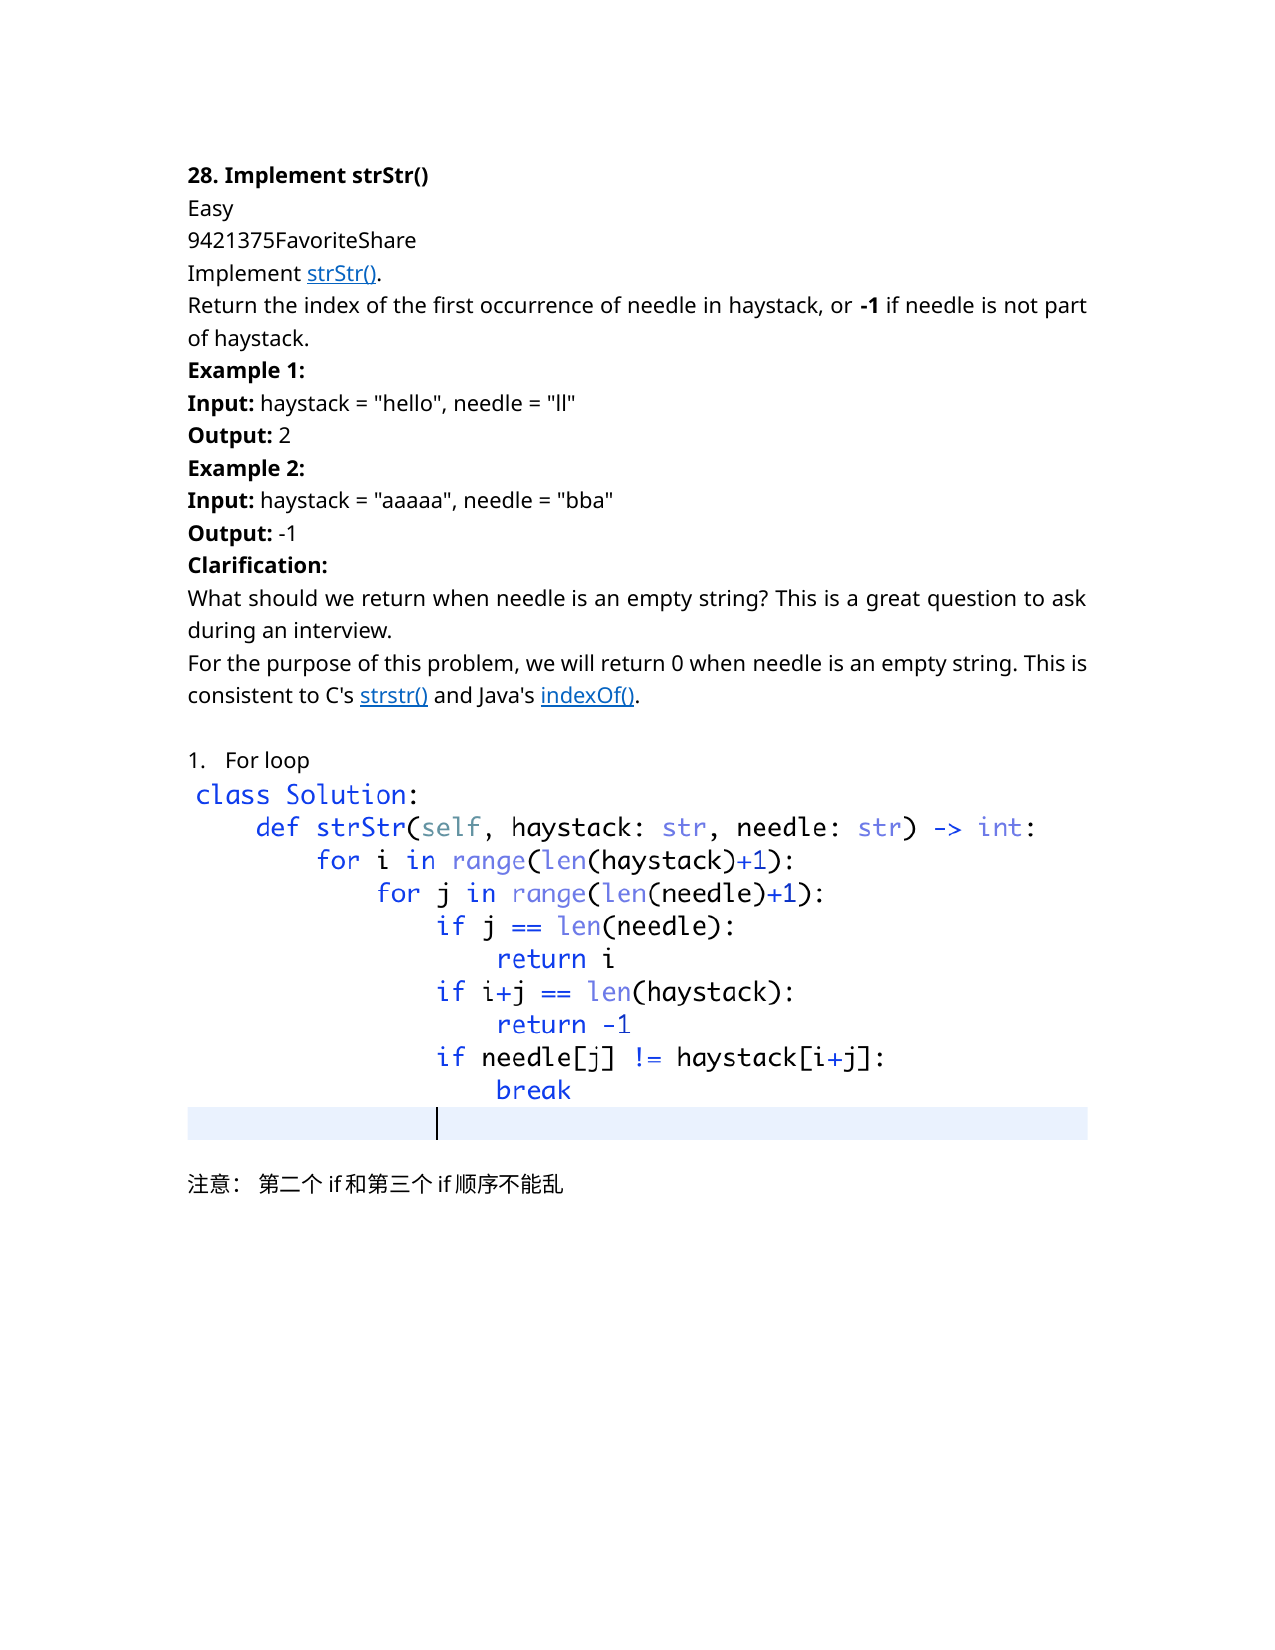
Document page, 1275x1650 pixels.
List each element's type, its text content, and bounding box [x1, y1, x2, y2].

text Output: -1 [187, 516, 1087, 549]
text What should we return when needle is an empty string? This is a great question to ask during an interview. [187, 581, 1087, 646]
text 注意： 第二个if和第三个if顺序不能乱 [187, 1166, 1087, 1199]
text Output: 2 [187, 419, 1087, 451]
text Easy [187, 191, 1087, 224]
text Return the index of the first occurrence of needle in haystack, or -1 if needle is not part of haystack. [187, 289, 1087, 354]
text For the purpose of this problem, we will return 0 when needle is an empty string. This is consistent to C's strstr() and Java's indexOf(). [187, 646, 1087, 711]
text Clarification: [187, 549, 1087, 581]
picture [187, 776, 1088, 1147]
text Implement strStr(). [187, 256, 1087, 289]
text Example 1: [187, 354, 1087, 386]
text 28. Implement strStr() [187, 159, 1087, 191]
text Example 2: [187, 451, 1087, 484]
text Input: haystack = "aaaaa", needle = "bba" [187, 484, 1087, 516]
text Input: haystack = "hello", needle = "ll" [187, 386, 1087, 419]
text 9421375FavoriteShare [187, 224, 1087, 256]
list For loop [187, 744, 1087, 776]
